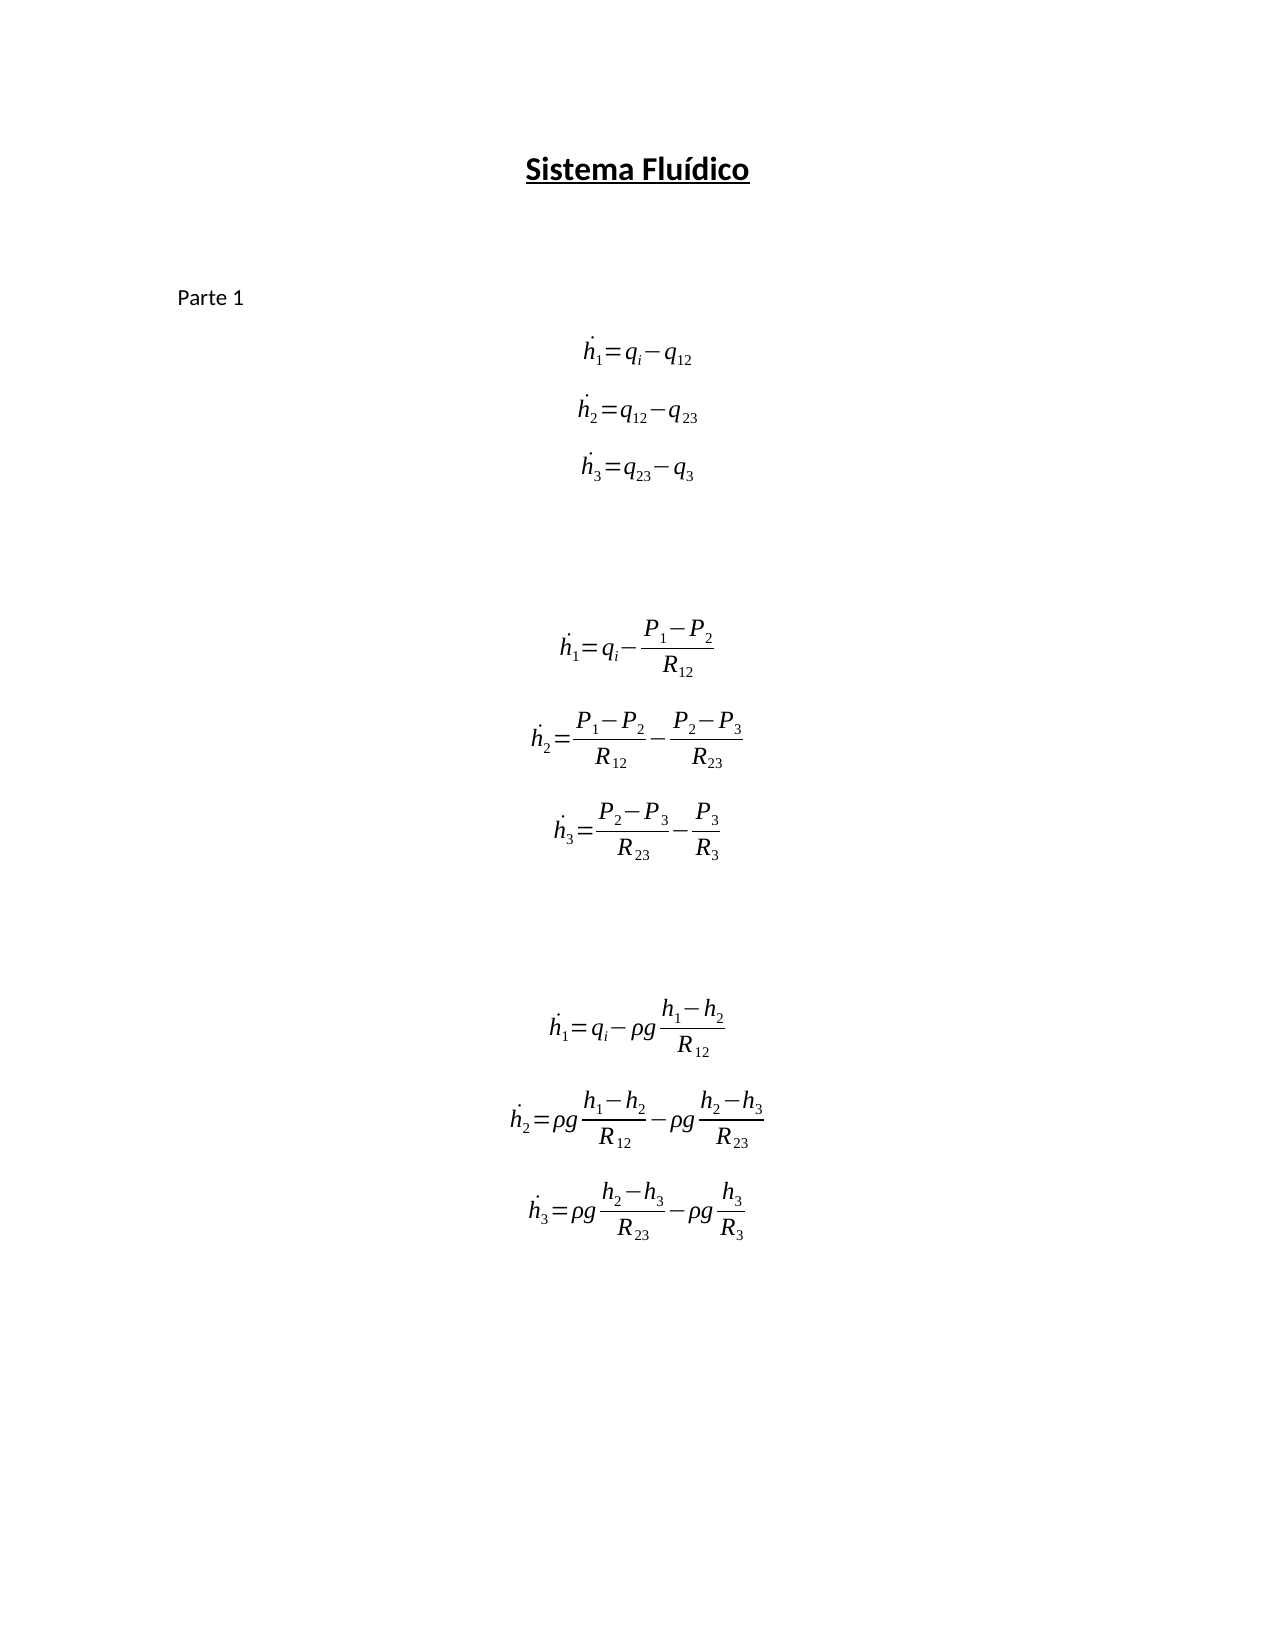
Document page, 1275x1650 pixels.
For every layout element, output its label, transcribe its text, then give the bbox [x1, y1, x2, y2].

text Sistema Fluídico [177, 148, 1098, 188]
text Parte 1 [177, 283, 1098, 311]
